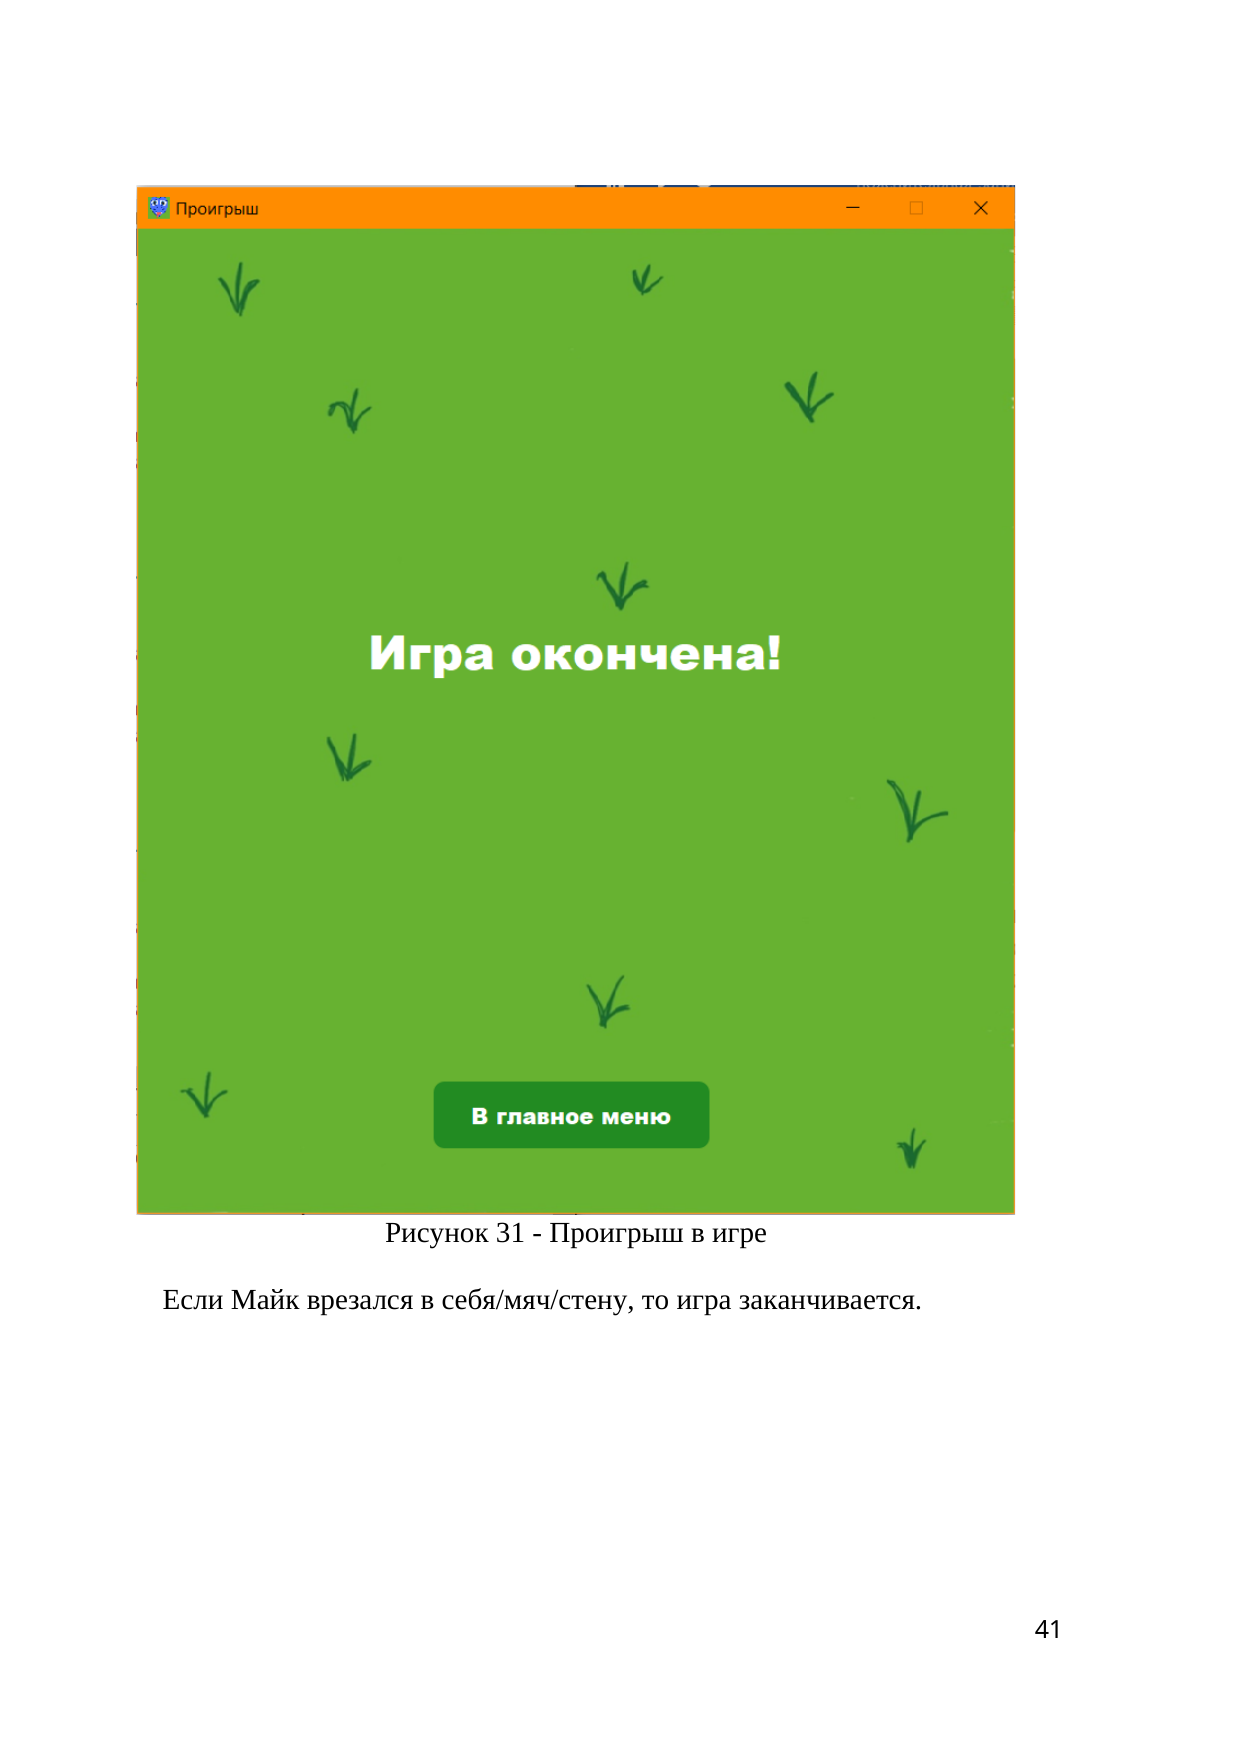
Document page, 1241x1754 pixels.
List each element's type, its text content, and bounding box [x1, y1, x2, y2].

text Если Майк врезался в себя/мяч/стену, то игра заканчивается. [89, 1282, 1063, 1315]
picture [136, 185, 1016, 1215]
text Рисунок 31 - Проигрыш в игре [89, 1215, 1063, 1248]
